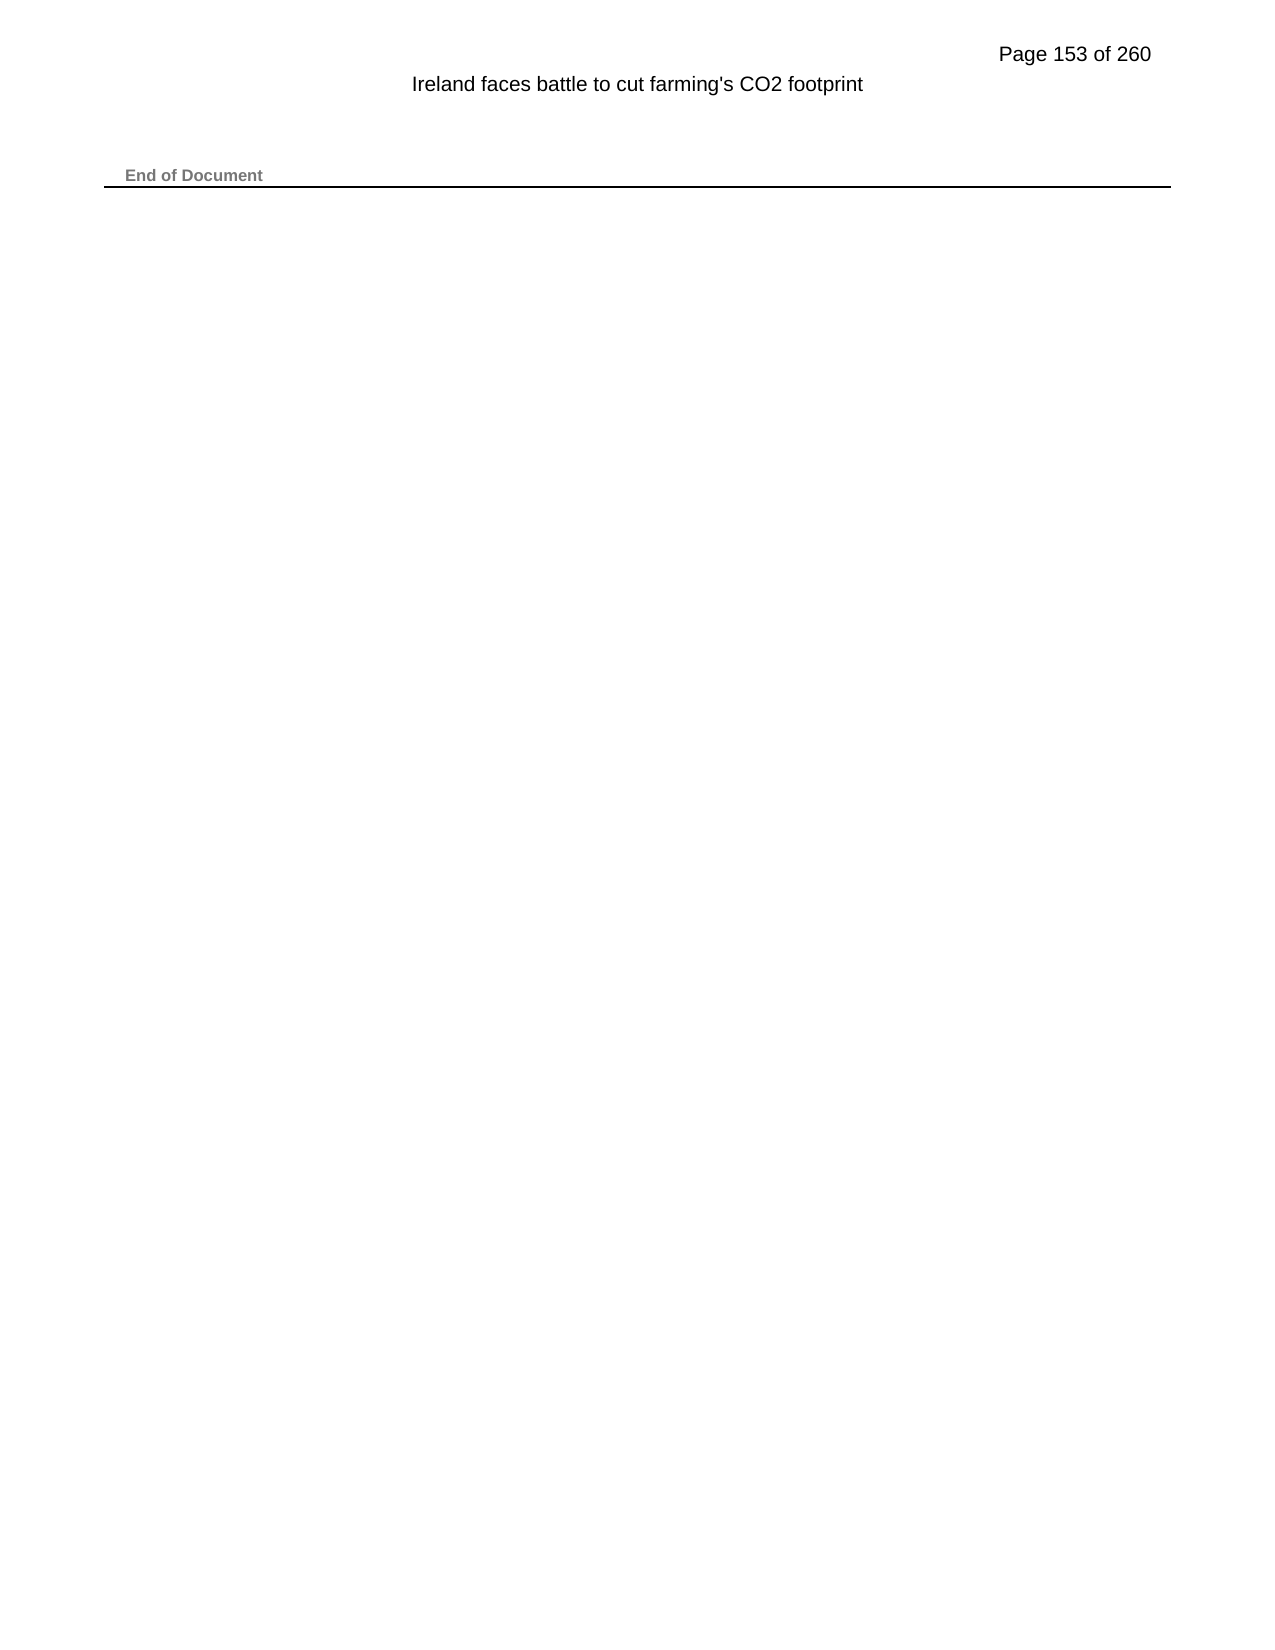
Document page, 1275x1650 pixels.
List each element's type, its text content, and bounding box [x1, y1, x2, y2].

text End of Document [125, 166, 1171, 185]
